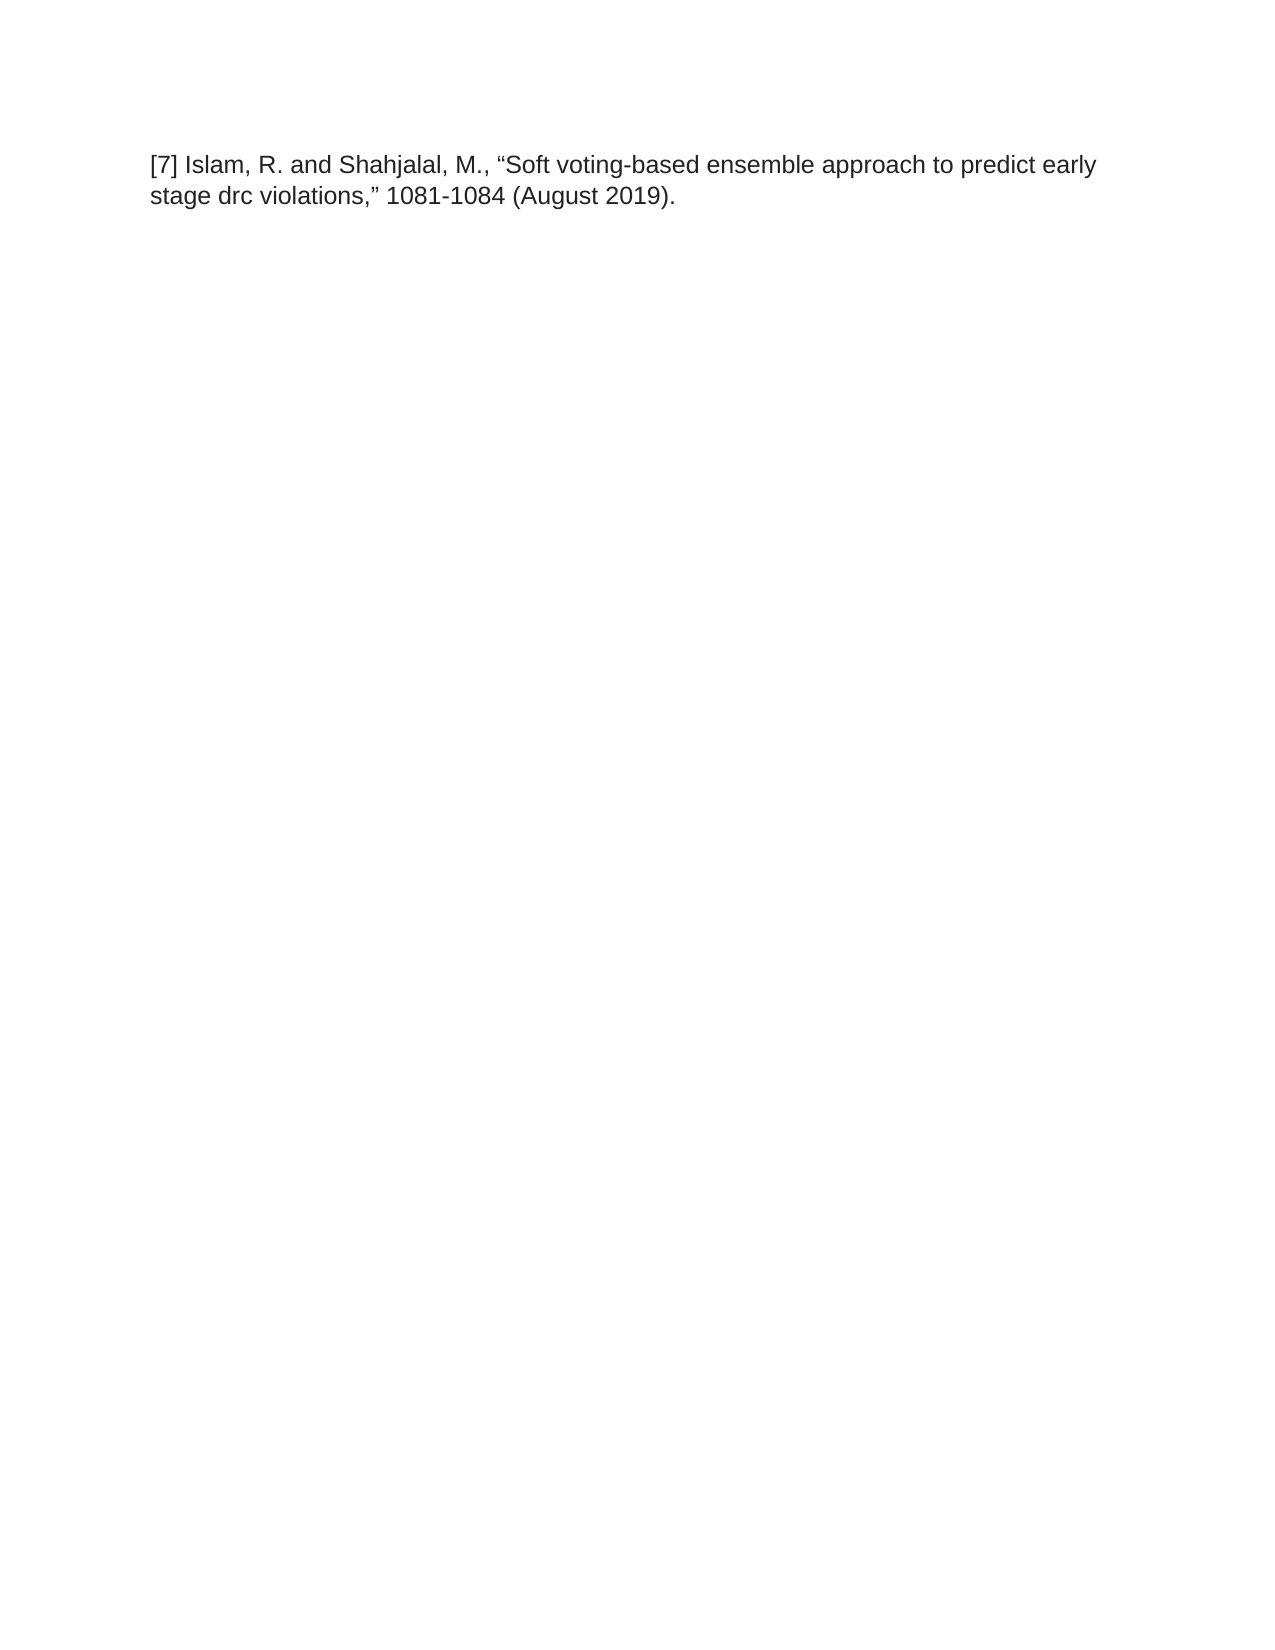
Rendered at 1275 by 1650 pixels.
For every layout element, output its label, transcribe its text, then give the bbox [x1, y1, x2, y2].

text [7] Islam, R. and Shahjalal, M., “Soft voting-based ensemble approach to predict early stage drc violations,” 1081-1084 (August 2019). [150, 150, 1125, 210]
